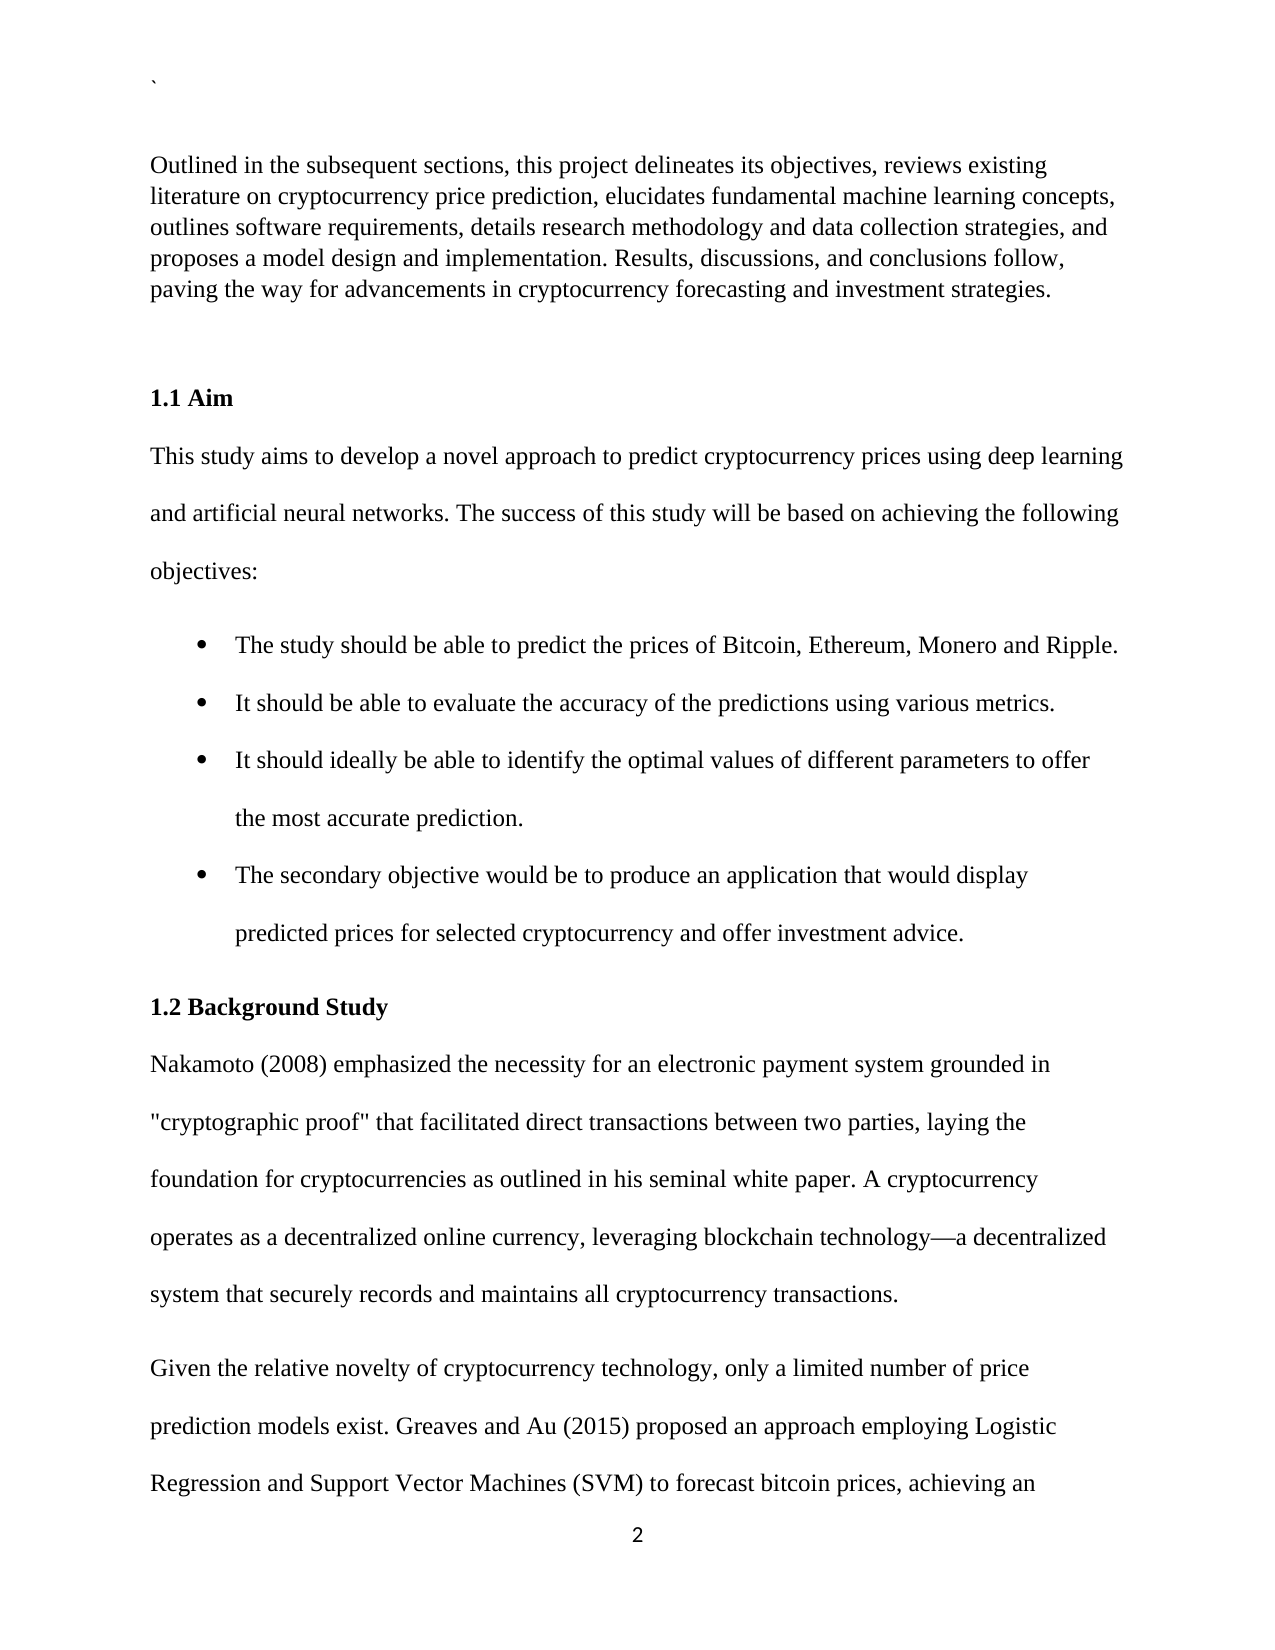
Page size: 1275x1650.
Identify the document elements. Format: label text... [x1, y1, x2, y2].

list It should be able to evaluate the accuracy of the predictions using various metrics. [197, 688, 1125, 716]
text Outlined in the subsequent sections, this project delineates its objectives, reviews existing literature on cryptocurrency price prediction, elucidates fundamental machine learning concepts, outlines software requirements, details research methodology and data collection strategies, and proposes a model design and implementation. Results, discussions, and conclusions follow, paving the way for advancements in cryptocurrency forecasting and investment strategies. [150, 150, 1125, 303]
list It should ideally be able to identify the optimal values of different parameters to offer the most accurate prediction. [197, 745, 1125, 831]
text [150, 1353, 1125, 1497]
list The secondary objective would be to produce an application that would display predicted prices for selected cryptocurrency and offer investment advice. [197, 860, 1125, 946]
text This study aims to develop a novel approach to predict cryptocurrency prices using deep learning and artificial neural networks. The success of this study will be based on achieving the following objectives: [150, 441, 1125, 585]
text Nakamoto (2008) emphasized the necessity for an electronic payment system grounded in "cryptographic proof" that facilitated direct transactions between two parties, laying the foundation for cryptocurrencies as outlined in his seminal white paper. A cryptocurrency operates as a decentralized online currency, leveraging blockchain technology—a decentralized system that securely records and maintains all cryptocurrency transactions. [150, 1049, 1125, 1308]
subtitle 1.1 Aim [150, 383, 1125, 412]
subtitle 1.2 Background Study [150, 992, 1125, 1021]
list The study should be able to predict the prices of Bitcoin, Ethereum, Monero and Ripple. [197, 630, 1125, 659]
